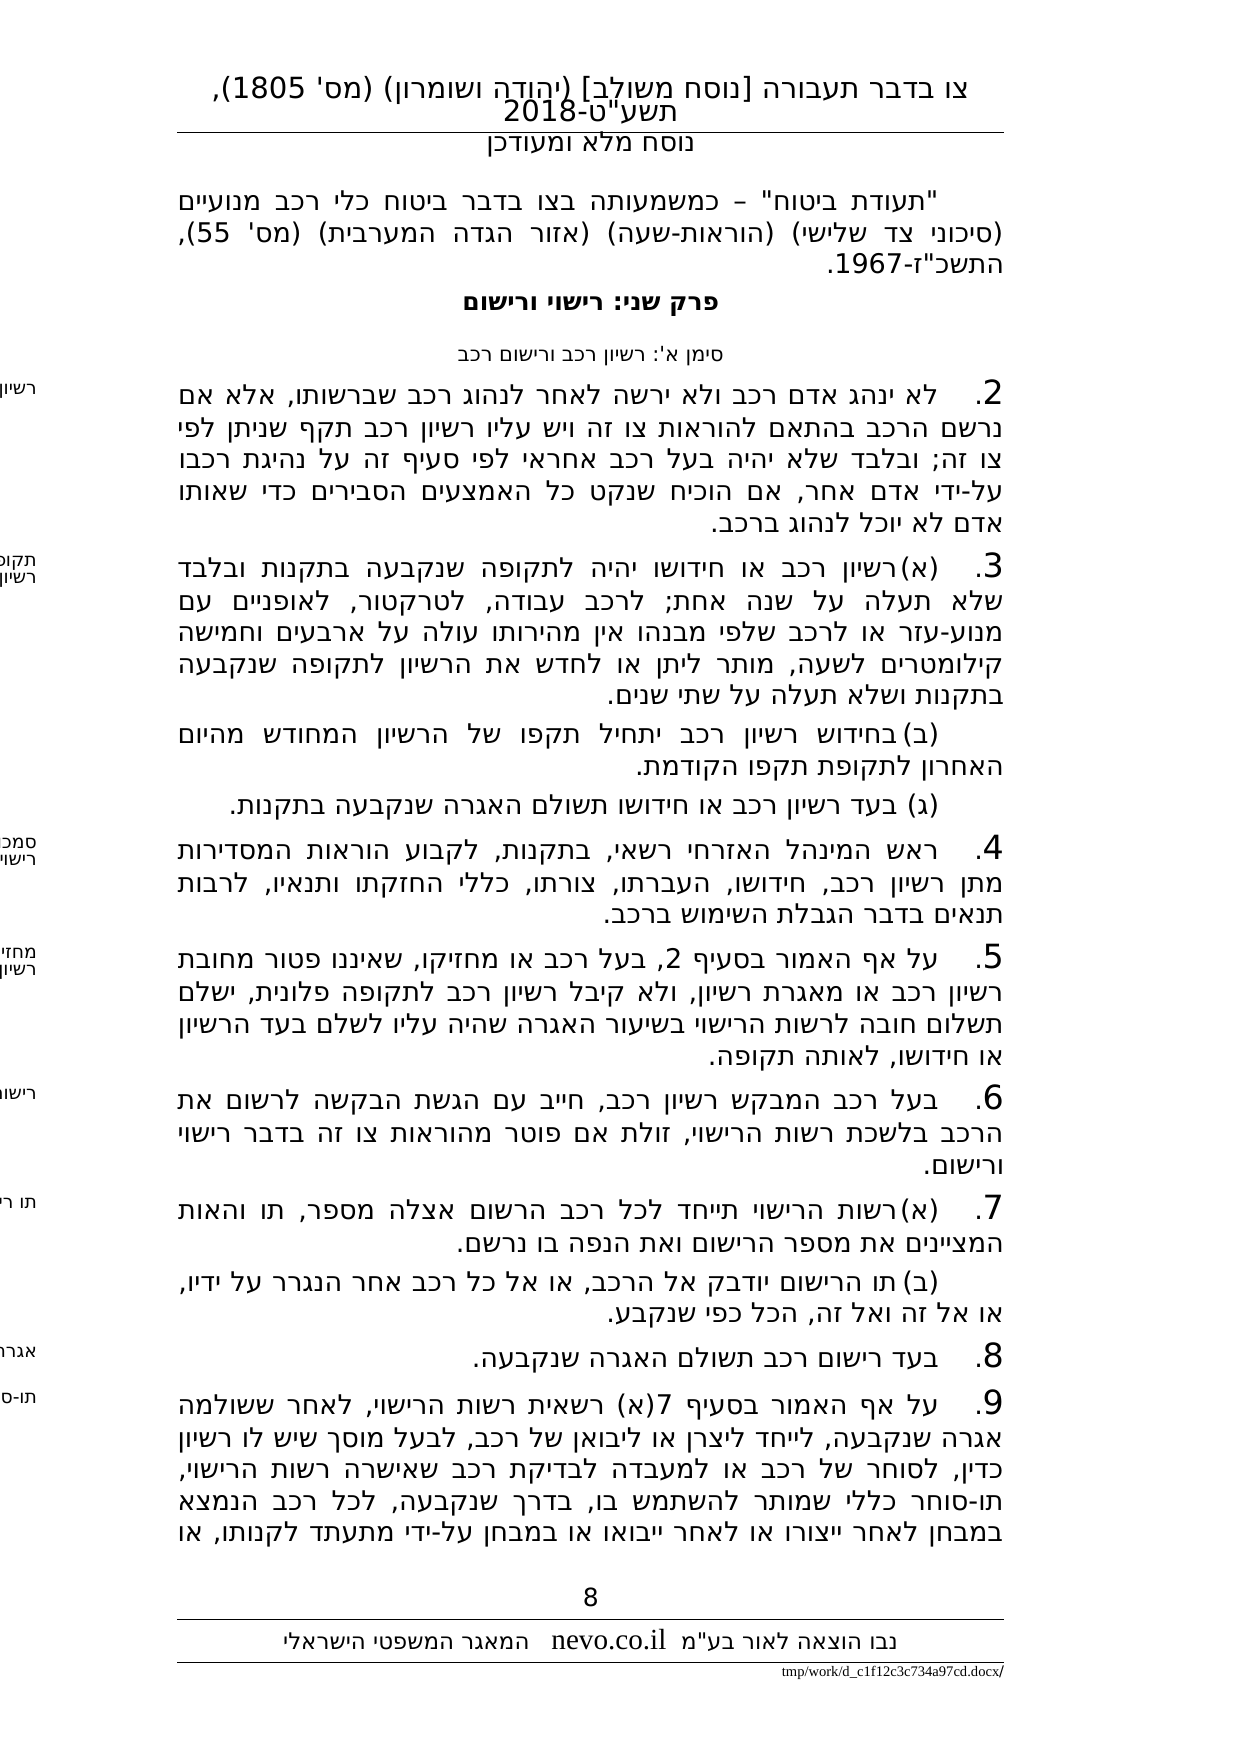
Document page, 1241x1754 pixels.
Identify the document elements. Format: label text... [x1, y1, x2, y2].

text 5. על אף האמור בסעיף 2, בעל רכב או מחזיקו, שאיננו פטור מחובת רשיון רכב או מאגרת רשיון, ולא קיבל רשיון רכב לתקופה פלונית, ישלם תשלום חובה לרשות הרישוי בשיעור האגרה שהיה עליו לשלם בעד הרשיון או חידושו, לאותה תקופה. [177, 938, 1004, 1071]
text (ב) תו הרישום יודבק אל הרכב, או אל כל רכב אחר הנגרר על ידיו, או אל זה ואל זה, הכל כפי שנקבע. [177, 1266, 1004, 1329]
text 2. לא ינהג אדם רכב ולא ירשה לאחר לנהוג רכב שברשותו, אלא אם נרשם הרכב בהתאם להוראות צו זה ויש עליו רשיון רכב תקף שניתן לפי צו זה; ובלבד שלא יהיה בעל רכב אחראי לפי סעיף זה על נהיגת רכבו על-ידי אדם אחר, אם הוכיח שנקט כל האמצעים הסבירים כדי שאותו אדם לא יוכל לנהוג ברכב. [177, 373, 1004, 538]
text 6. בעל רכב המבקש רשיון רכב, חייב עם הגשת הבקשה לרשום את הרכב בלשכת רשות הרישוי, זולת אם פוטר מהוראות צו זה בדבר רישוי ורישום. [177, 1079, 1004, 1181]
text (ב) בחידוש רשיון רכב יתחיל תקפו של הרשיון המחודש מהיום האחרון לתקופת תקפו הקודמת. [177, 719, 1004, 782]
text 3. (א) רשיון רכב או חידושו יהיה לתקופה שנקבעה בתקנות ובלבד שלא תעלה על שנה אחת; לרכב עבודה, לטרקטור, לאופניים עם מנוע-עזר או לרכב שלפי מבנהו אין מהירותו עולה על ארבעים וחמישה קילומטרים לשעה, מותר ליתן או לחדש את הרשיון לתקופה שנקבעה בתקנות ושלא תעלה על שתי שנים. [177, 546, 1004, 711]
text 8. בעד רישום רכב תשולם האגרה שנקבעה. [177, 1337, 1004, 1376]
text סימן א': רשיון רכב ורישום רכב [177, 342, 1004, 366]
text "תעודת ביטוח" – כמשמעותה בצו בדבר ביטוח כלי רכב מנועיים (סיכוני צד שלישי) (הוראות-שעה) (אזור הגדה המערבית) (מס' 55), התשכ"ז-1967. [177, 185, 1004, 280]
text פרק שני: רישוי ורישום [177, 287, 1004, 317]
text (ג) בעד רשיון רכב או חידושו תשולם האגרה שנקבעה בתקנות. [177, 789, 1004, 821]
text 7. (א) רשות הרישוי תייחד לכל רכב הרשום אצלה מספר, תו והאות המציינים את מספר הרישום ואת הנפה בו נרשם. [177, 1188, 1004, 1259]
text 4. ראש המינהל האזרחי רשאי, בתקנות, לקבוע הוראות המסדירות מתן רשיון רכב, חידושו, העברתו, צורתו, כללי החזקתו ותנאיו, לרבות תנאים בדבר הגבלת השימוש ברכב. [177, 828, 1004, 930]
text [177, 1383, 1004, 1548]
